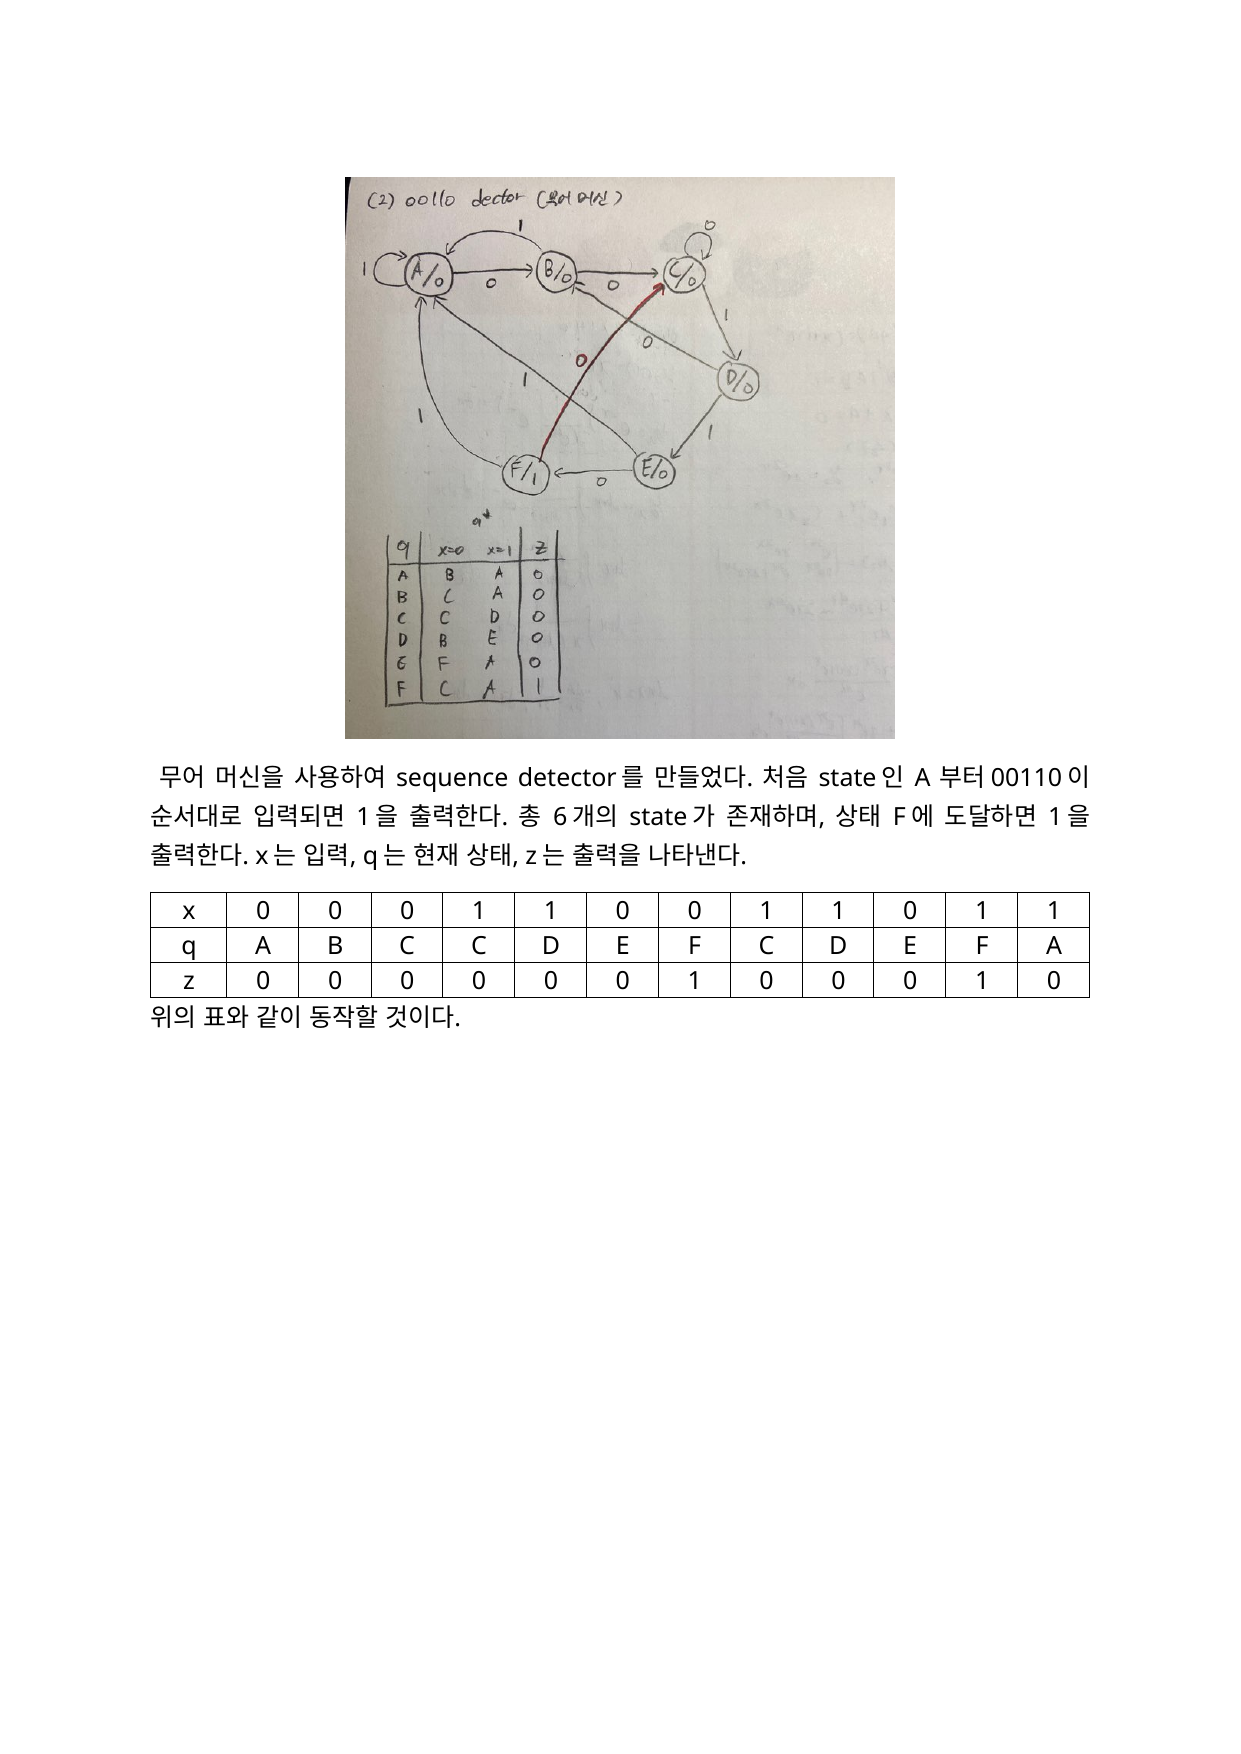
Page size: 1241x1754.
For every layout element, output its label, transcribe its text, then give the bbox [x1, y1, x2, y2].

table_cell C [443, 928, 514, 962]
table_cell 0 [587, 963, 658, 997]
table_cell 0 [731, 963, 802, 997]
table_header 1 [946, 893, 1017, 927]
table_cell 1 [659, 963, 730, 997]
table_header 1 [443, 893, 514, 927]
table_cell A [227, 928, 298, 962]
table_cell E [874, 928, 945, 962]
table_cell C [731, 928, 802, 962]
table_cell 0 [443, 963, 514, 997]
text 무어 머신을 사용하여 sequence detector를 만들었다. 처음 state인 A 부터00110이 순서대로 입력되면 1을 출력한다. 총 6개의 state가 존재하며, 상태 F에 도달하면 1을 출력한다. x는 입력, q는 현재 상태, z는 출력을 나타낸다. [150, 758, 1090, 872]
table_cell 0 [874, 963, 945, 997]
table_cell A [1018, 928, 1089, 962]
table_cell 0 [299, 963, 371, 997]
table_header 1 [803, 893, 873, 927]
table_header 1 [515, 893, 586, 927]
table_cell q [151, 928, 226, 962]
table_header 0 [874, 893, 945, 927]
table_header 1 [731, 893, 802, 927]
table_cell C [372, 928, 442, 962]
table_cell 0 [515, 963, 586, 997]
table_cell E [587, 928, 658, 962]
table_cell B [299, 928, 371, 962]
table_cell 1 [946, 963, 1017, 997]
table_header 0 [227, 893, 298, 927]
table_header 0 [659, 893, 730, 927]
table_header 0 [587, 893, 658, 927]
table_cell F [946, 928, 1017, 962]
table_cell 0 [803, 963, 873, 997]
table_cell 0 [227, 963, 298, 997]
table_header 0 [372, 893, 442, 927]
table_header x [151, 893, 226, 927]
table_cell z [151, 963, 226, 997]
table_header 1 [1018, 893, 1089, 927]
table_cell D [515, 928, 586, 962]
picture [345, 177, 895, 739]
table_cell D [803, 928, 873, 962]
text 위의 표와 같이 동작할 것이다. [150, 998, 1090, 1034]
table_cell F [659, 928, 730, 962]
table_header 0 [299, 893, 371, 927]
table_cell 0 [1018, 963, 1089, 997]
table_cell 0 [372, 963, 442, 997]
